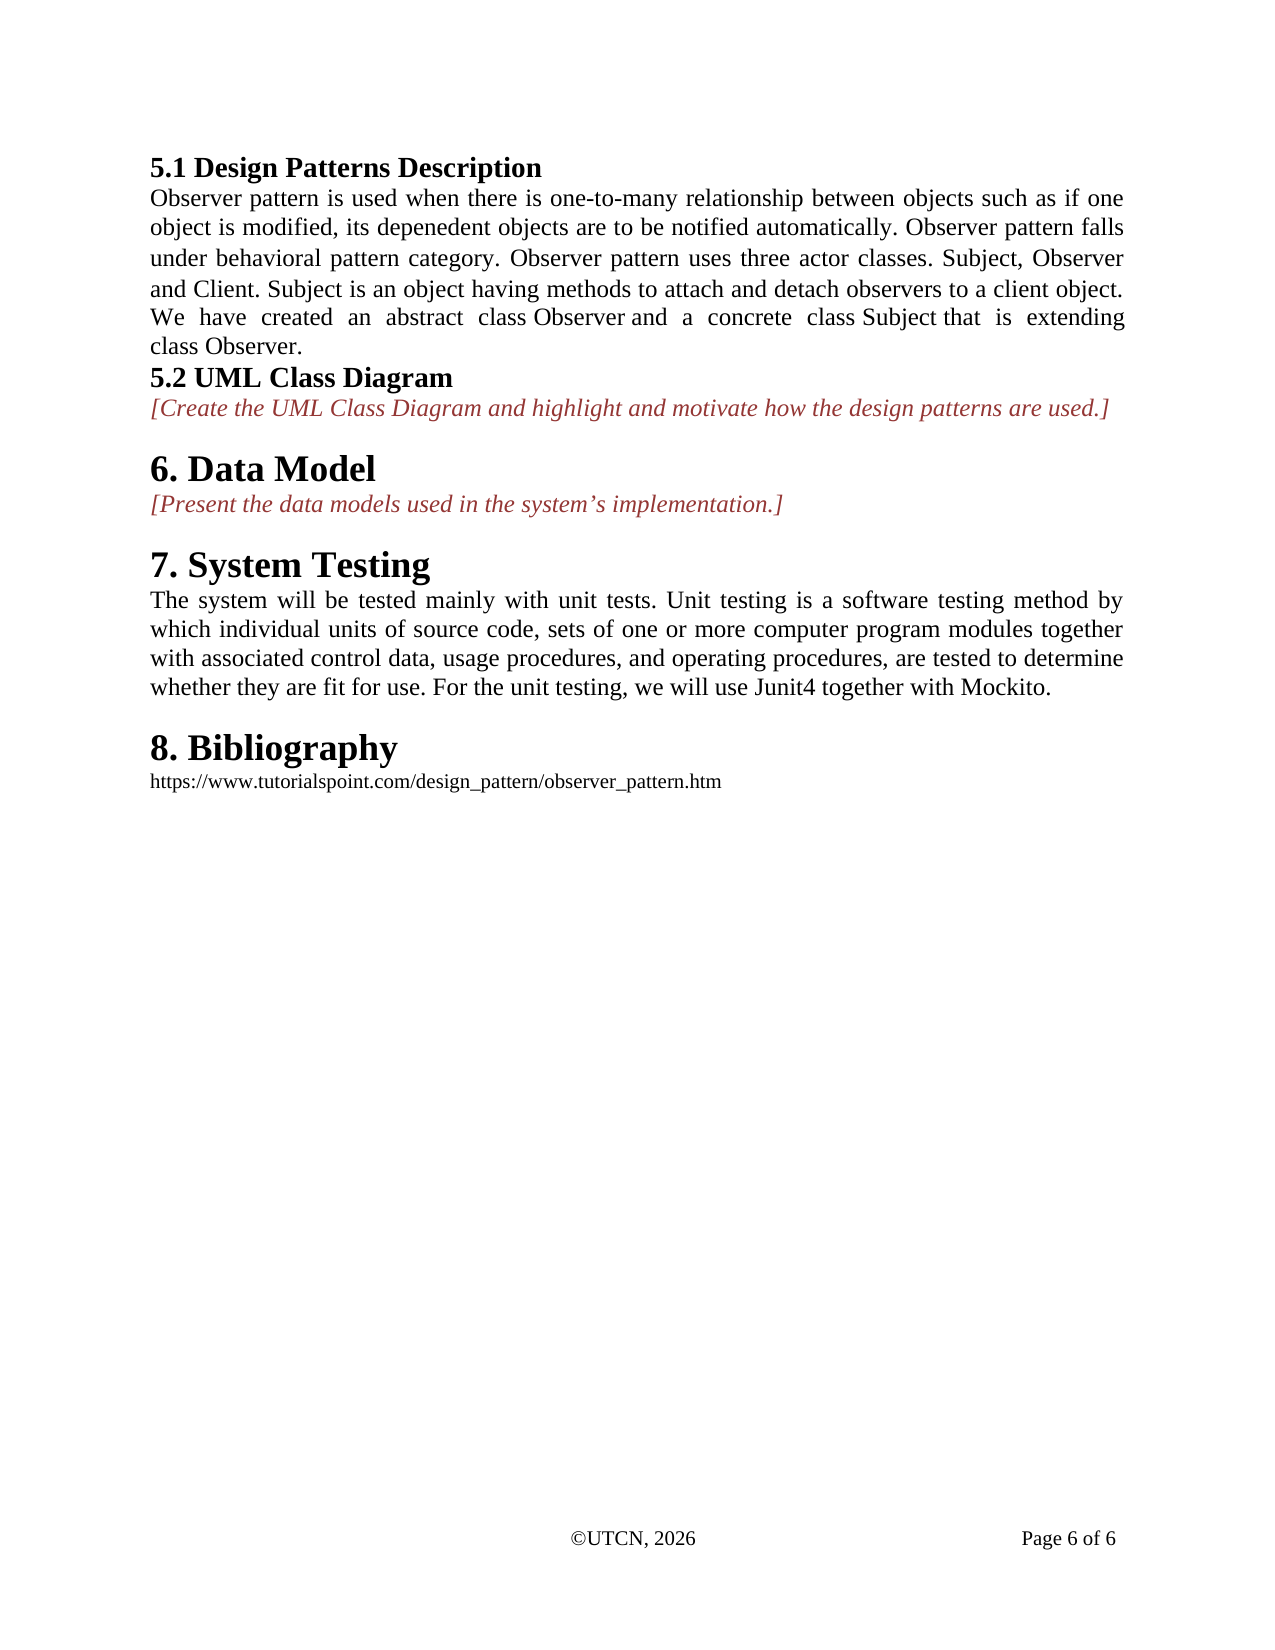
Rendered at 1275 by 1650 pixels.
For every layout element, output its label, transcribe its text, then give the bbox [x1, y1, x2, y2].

title 7. System Testing [150, 542, 1125, 585]
text [Create the UML Class Diagram and highlight and motivate how the design patterns are used.] [150, 393, 1125, 422]
title 6. Data Model [150, 446, 1125, 489]
title Observer pattern is used when there is one-to-many relationship between objects such as if one object is modified, its depenedent objects are to be notified automatically. Observer pattern falls under behavioral pattern category. Observer pattern uses three actor classes. Subject, Observer and Client. Subject is an object having methods to attach and detach observers to a client object. We have created an abstract class Observer and a concrete class Subject that is extending class Observer. [150, 183, 1125, 360]
text 5.1 Design Patterns Description [150, 150, 1125, 183]
text 5.2 UML Class Diagram [150, 360, 1125, 393]
text https://www.tutorialspoint.com/design_pattern/observer_pattern.htm [150, 768, 1125, 793]
title The system will be tested mainly with unit tests. Unit testing is a software testing method by which individual units of source code, sets of one or more computer program modules together with associated control data, usage procedures, and operating procedures, are tested to determine whether they are fit for use. For the unit testing, we will use Junit4 together with Mockito. [150, 585, 1125, 700]
text [Present the data models used in the system’s implementation.] [150, 489, 1125, 518]
title 8. Bibliography [150, 725, 1125, 768]
